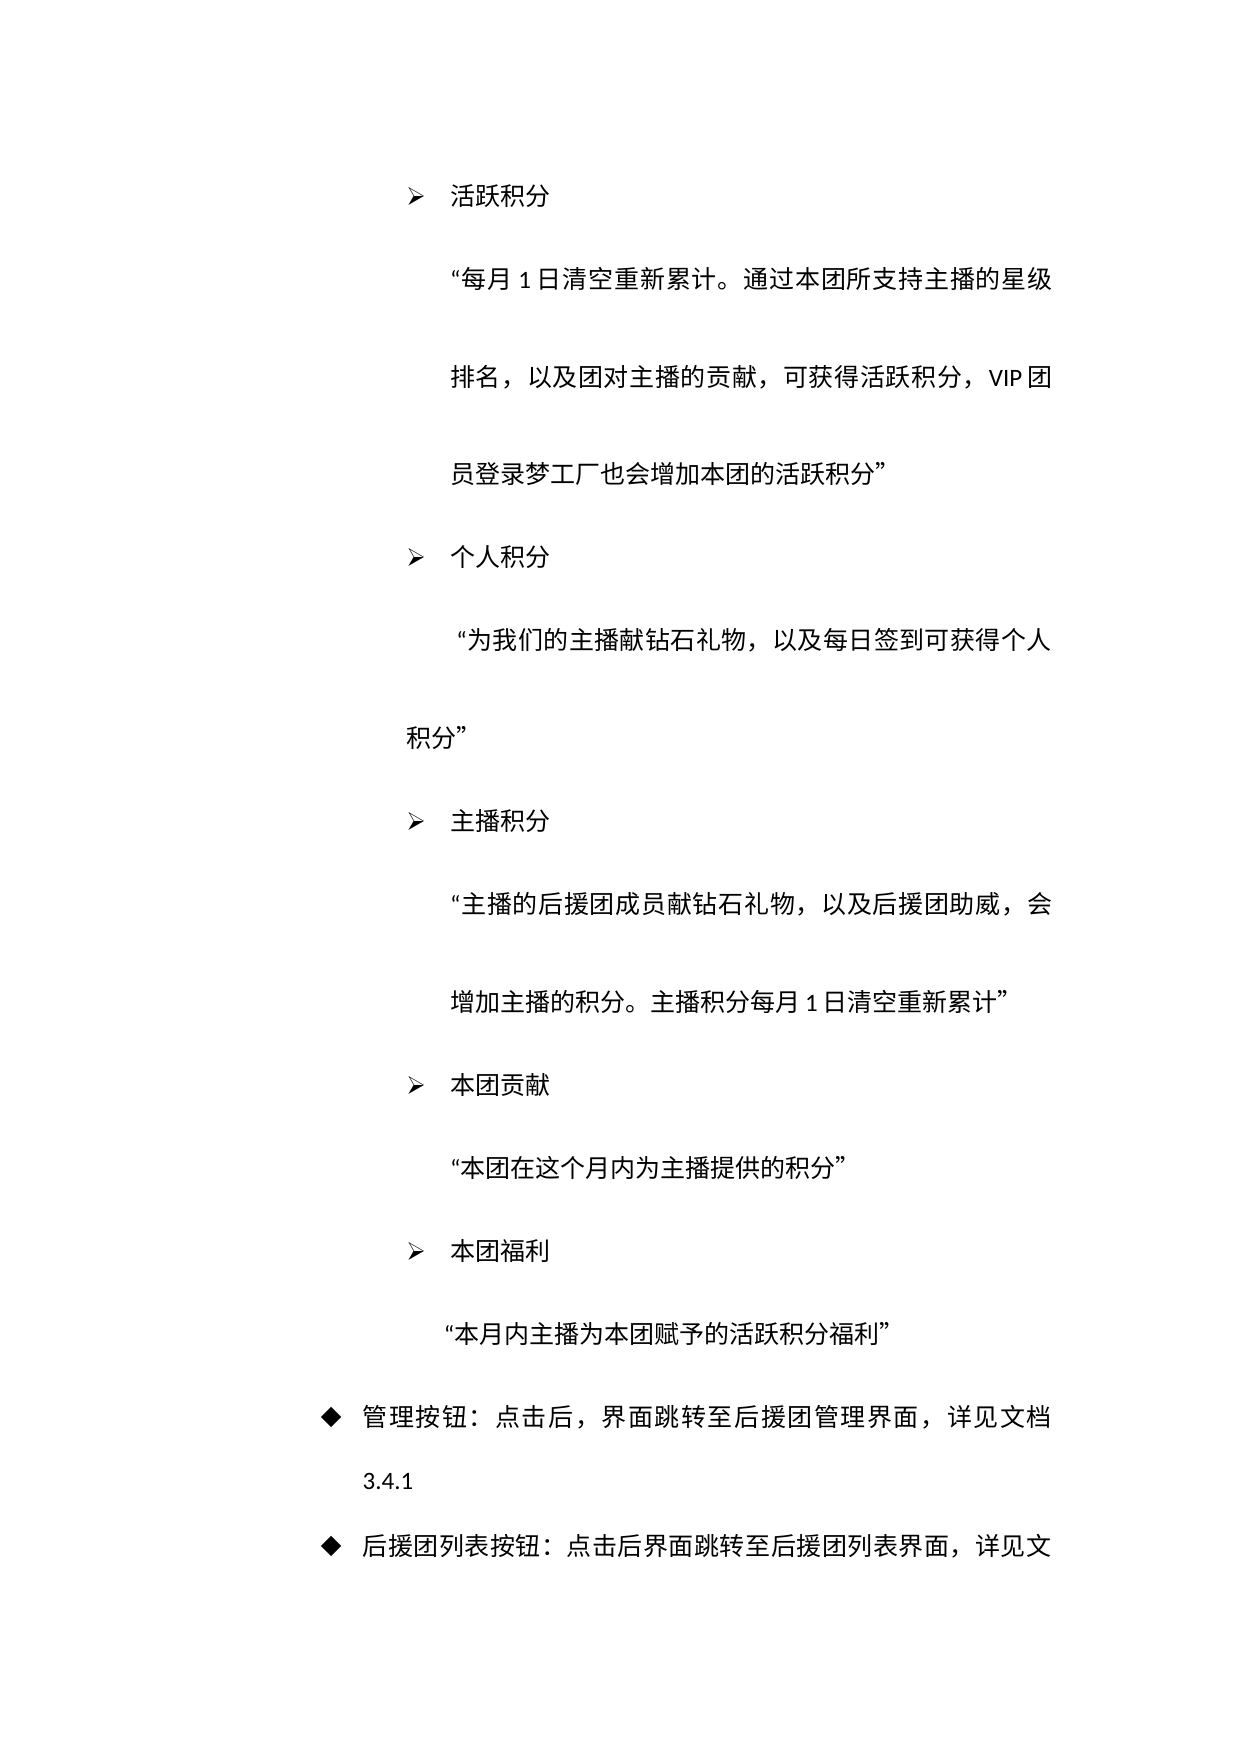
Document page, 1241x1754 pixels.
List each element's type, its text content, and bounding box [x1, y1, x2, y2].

list 主播积分 [406, 787, 1053, 852]
list “每月1日清空重新累计。通过本团所支持主播的星级排名，以及团对主播的贡献，可获得活跃积分，VIP团员登录梦工厂也会增加本团的活跃积分” [450, 245, 1053, 505]
list 活跃积分 [406, 162, 1053, 227]
list “本团在这个月内为主播提供的积分” [450, 1134, 1053, 1199]
list 个人积分 [406, 523, 1053, 588]
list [319, 1512, 1053, 1577]
list 管理按钮：点击后，界面跳转至后援团管理界面，详见文档3.4.1 [319, 1383, 1053, 1497]
text “为我们的主播献钻石礼物，以及每日签到可获得个人积分” [406, 606, 1053, 769]
text “本月内主播为本团赋予的活跃积分福利” [406, 1300, 1053, 1365]
list “主播的后援团成员献钻石礼物，以及后援团助威，会增加主播的积分。主播积分每月1日清空重新累计” [450, 870, 1053, 1033]
list 本团贡献 [406, 1051, 1053, 1116]
list 本团福利 [406, 1217, 1053, 1282]
